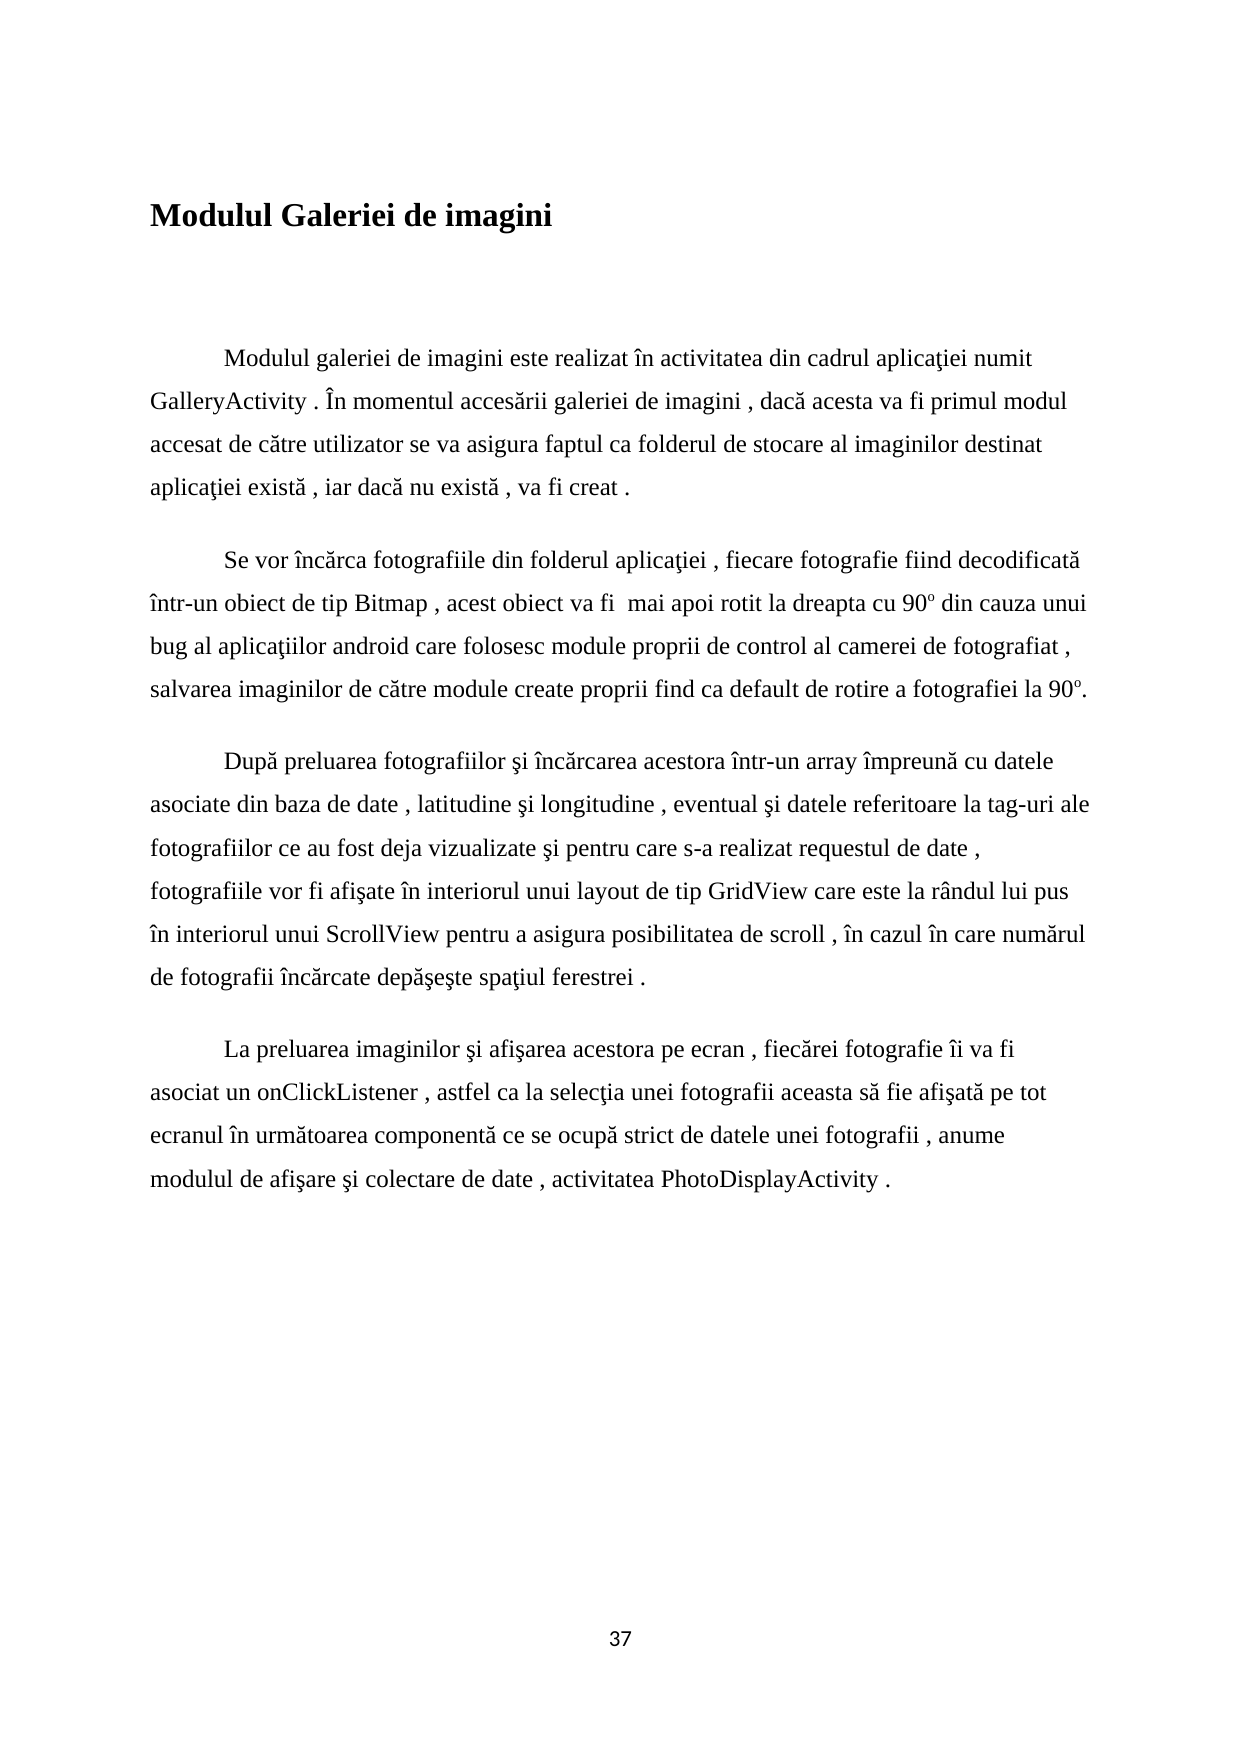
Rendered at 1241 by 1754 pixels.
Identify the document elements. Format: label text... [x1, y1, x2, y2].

text La preluarea imaginilor şi afişarea acestora pe ecran , fiecărei fotografie îi va fi asociat un onClickListener , astfel ca la selecţia unei fotografii aceasta să fie afişată pe tot ecranul în următoarea componentă ce se ocupă strict de datele unei fotografii , anume modulul de afişare şi colectare de date , activitatea PhotoDisplayActivity . [150, 1034, 1090, 1192]
text Modulul galeriei de imagini este realizat în activitatea din cadrul aplicaţiei numit GalleryActivity . În momentul accesării galeriei de imagini , dacă acesta va fi primul modul accesat de către utilizator se va asigura faptul ca folderul de stocare al imaginilor destinat aplicaţiei există , iar dacă nu există , va fi creat . [150, 343, 1090, 501]
subtitle Modulul Galeriei de imagini [150, 196, 1090, 234]
text După preluarea fotografiilor şi încărcarea acestora într-un array împreună cu datele asociate din baza de date , latitudine şi longitudine , eventual şi datele referitoare la tag-uri ale fotografiilor ce au fost deja vizualizate şi pentru care s-a realizat requestul de date , fotografiile vor fi afişate în interiorul unui layout de tip GridView care este la rândul lui pus în interiorul unui ScrollView pentru a asigura posibilitatea de scroll , în cazul în care numărul de fotografii încărcate depăşeşte spaţiul ferestrei . [150, 746, 1090, 991]
text Se vor încărca fotografiile din folderul aplicaţiei , fiecare fotografie fiind decodificată într-un obiect de tip Bitmap , acest obiect va fi mai apoi rotit la dreapta cu 90o din cauza unui bug al aplicaţiilor android care folosesc module proprii de control al camerei de fotografiat , salvarea imaginilor de către module create proprii find ca default de rotire a fotografiei la 90o. [150, 545, 1090, 703]
